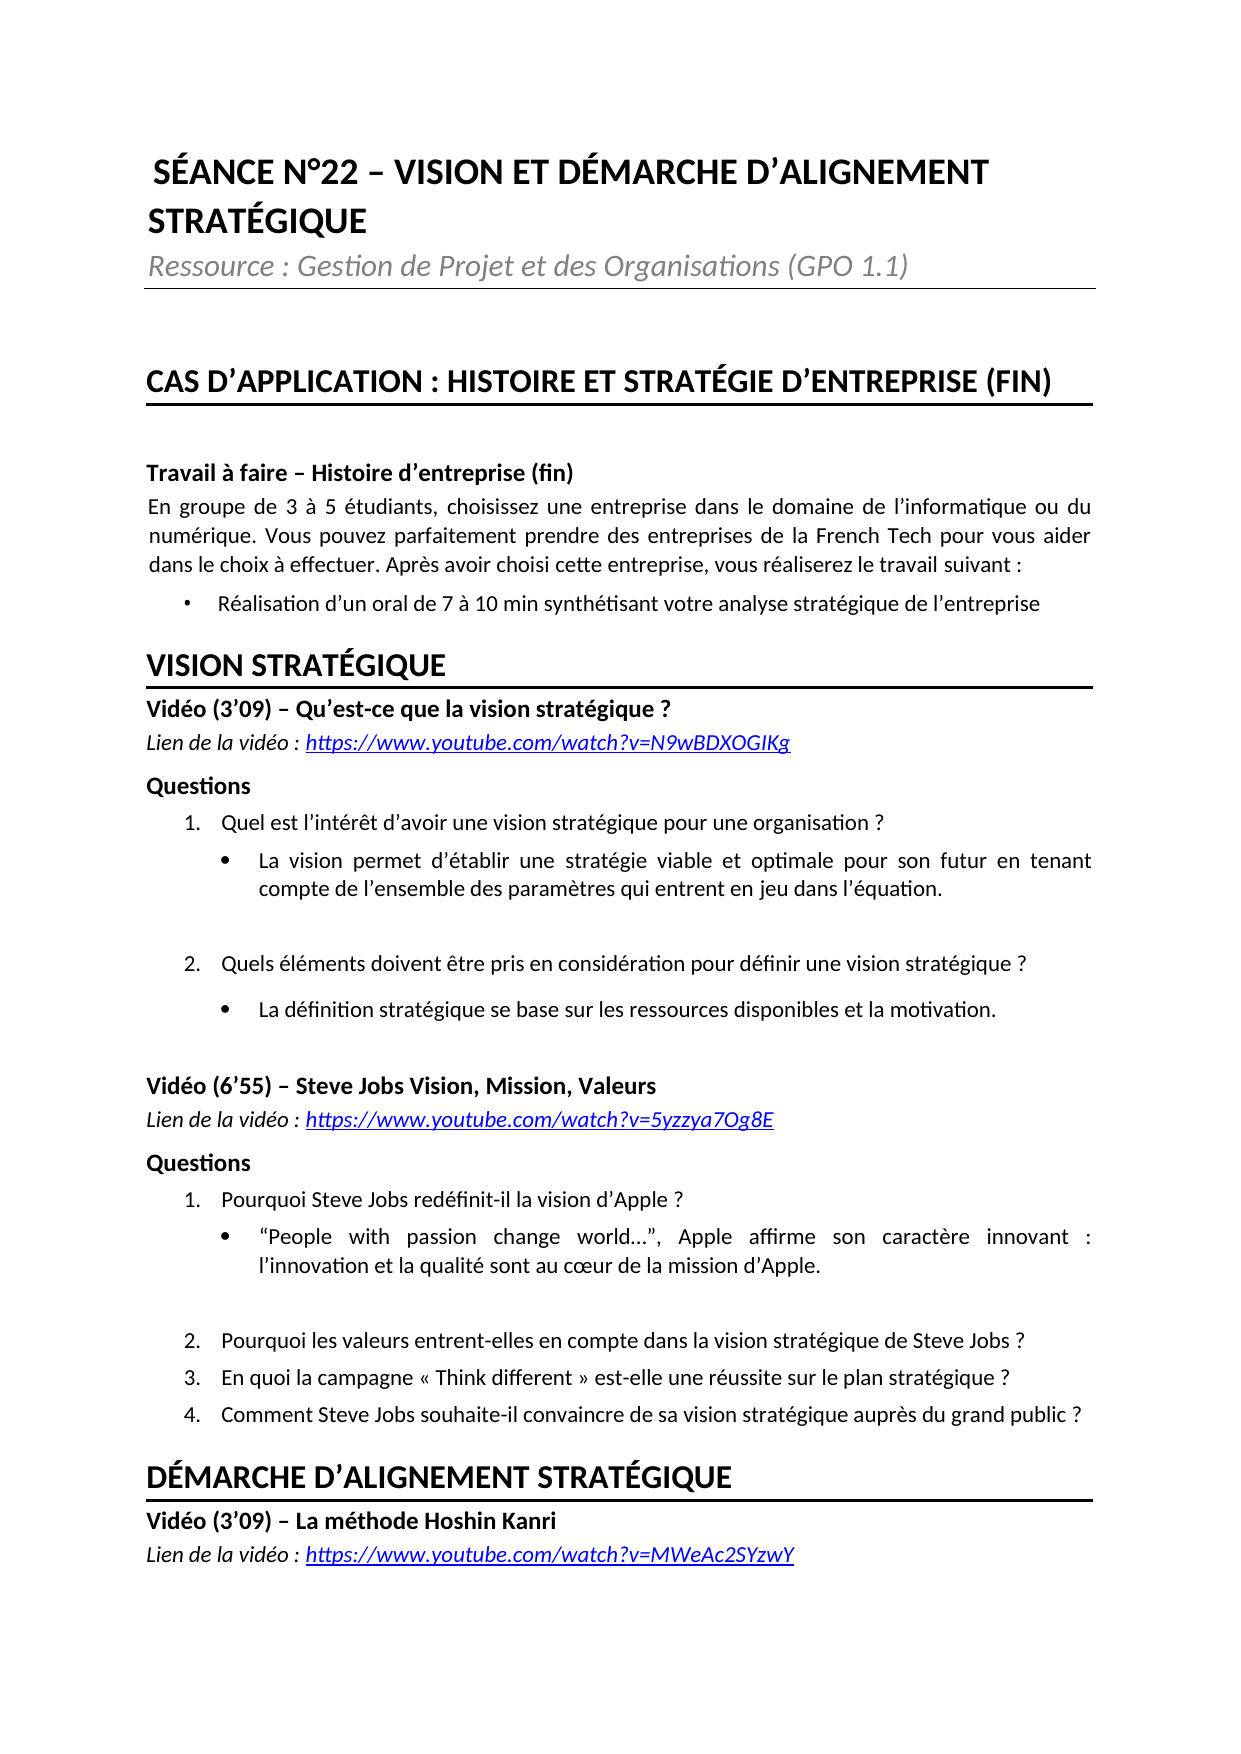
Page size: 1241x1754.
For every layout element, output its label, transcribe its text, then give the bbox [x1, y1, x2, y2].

list Quels éléments doivent être pris en considération pour définir une vision stratégique ? [183, 949, 1093, 977]
list La définition stratégique se base sur les ressources disponibles et la motivation. [221, 995, 1093, 1023]
text Travail à faire – Histoire d’entreprise (fin) [146, 457, 1093, 488]
text • Réalisation d’un oral de 7 à 10 min synthétisant votre analyse stratégique de l’entreprise [148, 587, 1093, 618]
text Lien de la vidéo : https://www.youtube.com/watch?v=5yzzya7Og8E [146, 1105, 1093, 1133]
text DÉMARCHE D’ALIGNEMENT STRATÉGIQUE [146, 1456, 1093, 1499]
list Quel est l’intérêt d’avoir une vision stratégique pour une organisation ? [183, 808, 1093, 836]
text Vidéo (6’55) – Steve Jobs Vision, Mission, Valeurs [146, 1070, 1093, 1101]
text Lien de la vidéo : https://www.youtube.com/watch?v=N9wBDXOGIKg [146, 728, 1093, 756]
list “People with passion change world…”, Apple affirme son caractère innovant : l’innovation et la qualité sont au cœur de la mission d’Apple. [221, 1222, 1093, 1279]
text CAS D’APPLICATION : HISTOIRE ET STRATÉGIE D’ENTREPRISE (FIN) [146, 360, 1093, 403]
text SÉANCE N°22 – VISION ET DÉMARCHE D’ALIGNEMENT STRATÉGIQUE [148, 148, 1093, 243]
text Vidéo (3’09) – La méthode Hoshin Kanri [146, 1505, 1093, 1536]
subtitle Questions [146, 770, 1093, 800]
list Comment Steve Jobs souhaite-il convaincre de sa vision stratégique auprès du grand public ? [183, 1401, 1093, 1428]
text Ressource : Gestion de Projet et des Organisations (GPO 1.1) [148, 247, 1093, 285]
text En groupe de 3 à 5 étudiants, choisissez une entreprise dans le domaine de l’informatique ou du numérique. Vous pouvez parfaitement prendre des entreprises de la French Tech pour vous aider dans le choix à effectuer. Après avoir choisi cette entreprise, vous réaliserez le travail suivant : [148, 492, 1093, 578]
text VISION STRATÉGIQUE [146, 644, 1093, 686]
text Vidéo (3’09) – Qu’est-ce que la vision stratégique ? [146, 693, 1093, 723]
list Pourquoi Steve Jobs redéfinit-il la vision d’Apple ? [183, 1185, 1093, 1213]
list Pourquoi les valeurs entrent-elles en compte dans la vision stratégique de Steve Jobs ? [183, 1326, 1093, 1354]
subtitle Questions [146, 1147, 1093, 1177]
list En quoi la campagne « Think different » est-elle une réussite sur le plan stratégique ? [183, 1363, 1093, 1391]
list La vision permet d’établir une stratégie viable et optimale pour son futur en tenant compte de l’ensemble des paramètres qui entrent en jeu dans l’équation. [221, 846, 1093, 903]
text Lien de la vidéo : https://www.youtube.com/watch?v=MWeAc2SYzwY [146, 1540, 1093, 1568]
